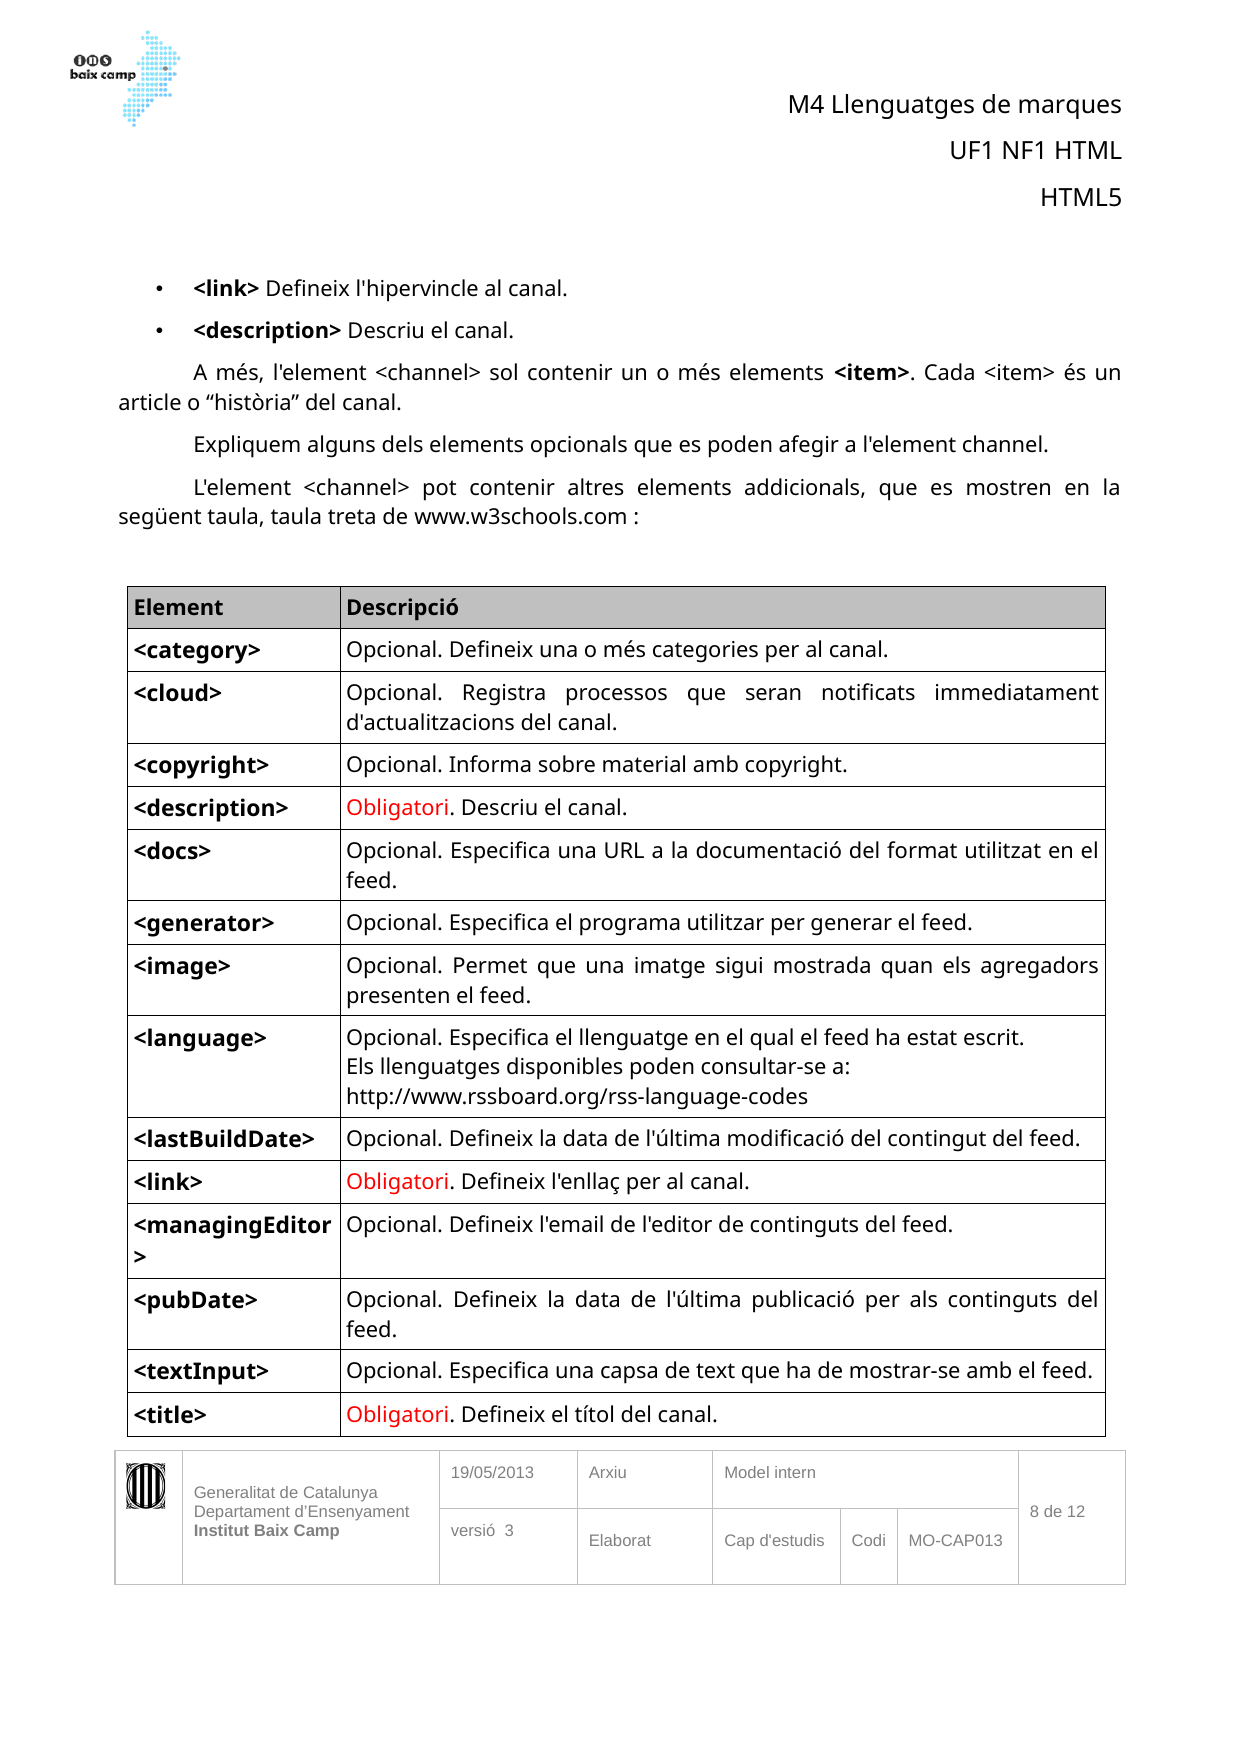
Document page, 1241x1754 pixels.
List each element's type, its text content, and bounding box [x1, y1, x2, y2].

table_cell Opcional. Defineix la data de l'última publicació per als continguts del feed. [341, 1279, 1105, 1349]
table_cell Opcional. Especifica el programa utilitzar per generar el feed. [341, 901, 1105, 944]
text Expliquem alguns dels elements opcionals que es poden afegir a l'element channel. [118, 429, 1122, 459]
table_cell Opcional. Especifica una URL a la documentació del format utilitzat en el feed. [341, 830, 1105, 900]
table_cell Opcional. Especifica el llenguatge en el qual el feed ha estat escrit. Els llenguatges disponibles poden consultar-se a: http://www.rssboard.org/rss-language-codes [341, 1016, 1105, 1117]
table_cell <image> [128, 945, 340, 1015]
table_cell Opcional. Informa sobre material amb copyright. [341, 744, 1105, 786]
table_cell Opcional. Especifica una capsa de text que ha de mostrar-se amb el feed. [341, 1350, 1105, 1392]
table_cell <link> [128, 1161, 340, 1203]
table_cell <language> [128, 1016, 340, 1117]
table_cell <title> [128, 1393, 340, 1436]
table_cell Opcional. Defineix l'email de l'editor de continguts del feed. [341, 1204, 1105, 1277]
table_cell <pubDate> [128, 1279, 340, 1349]
text A més, l'element <channel> sol contenir un o més elements <item>. Cada <item> és un article o “història” del canal. [118, 357, 1122, 417]
text L'element <channel> pot contenir altres elements addicionals, que es mostren en la següent taula, taula treta de www.w3schools.com : [118, 471, 1122, 531]
list <link> Defineix l'hipervincle al canal. [156, 272, 1122, 302]
table_cell Obligatori. Defineix l'enllaç per al canal. [341, 1161, 1105, 1203]
table_cell <generator> [128, 901, 340, 944]
table_cell <lastBuildDate> [128, 1118, 340, 1160]
table_cell <docs> [128, 830, 340, 900]
picture [66, 18, 182, 135]
table_header Descripció [341, 587, 1105, 628]
table_cell Opcional. Registra processos que seran notificats immediatament d'actualitzacions del canal. [341, 672, 1105, 742]
table_cell <category> [128, 629, 340, 671]
table_cell <copyright> [128, 744, 340, 786]
table_cell <description> [128, 787, 340, 829]
table_cell <textInput> [128, 1350, 340, 1392]
table_cell <cloud> [128, 672, 340, 742]
table_cell Opcional. Defineix una o més categories per al canal. [341, 629, 1105, 671]
table_cell Opcional. Defineix la data de l'última modificació del contingut del feed. [341, 1118, 1105, 1160]
table_cell <managingEditor> [128, 1204, 340, 1277]
table_cell Opcional. Permet que una imatge sigui mostrada quan els agregadors presenten el feed. [341, 945, 1105, 1015]
table_header Element [128, 587, 340, 628]
list <description> Descriu el canal. [156, 315, 1122, 344]
table_cell Obligatori. Descriu el canal. [341, 787, 1105, 829]
table_cell Obligatori. Defineix el títol del canal. [341, 1393, 1105, 1436]
